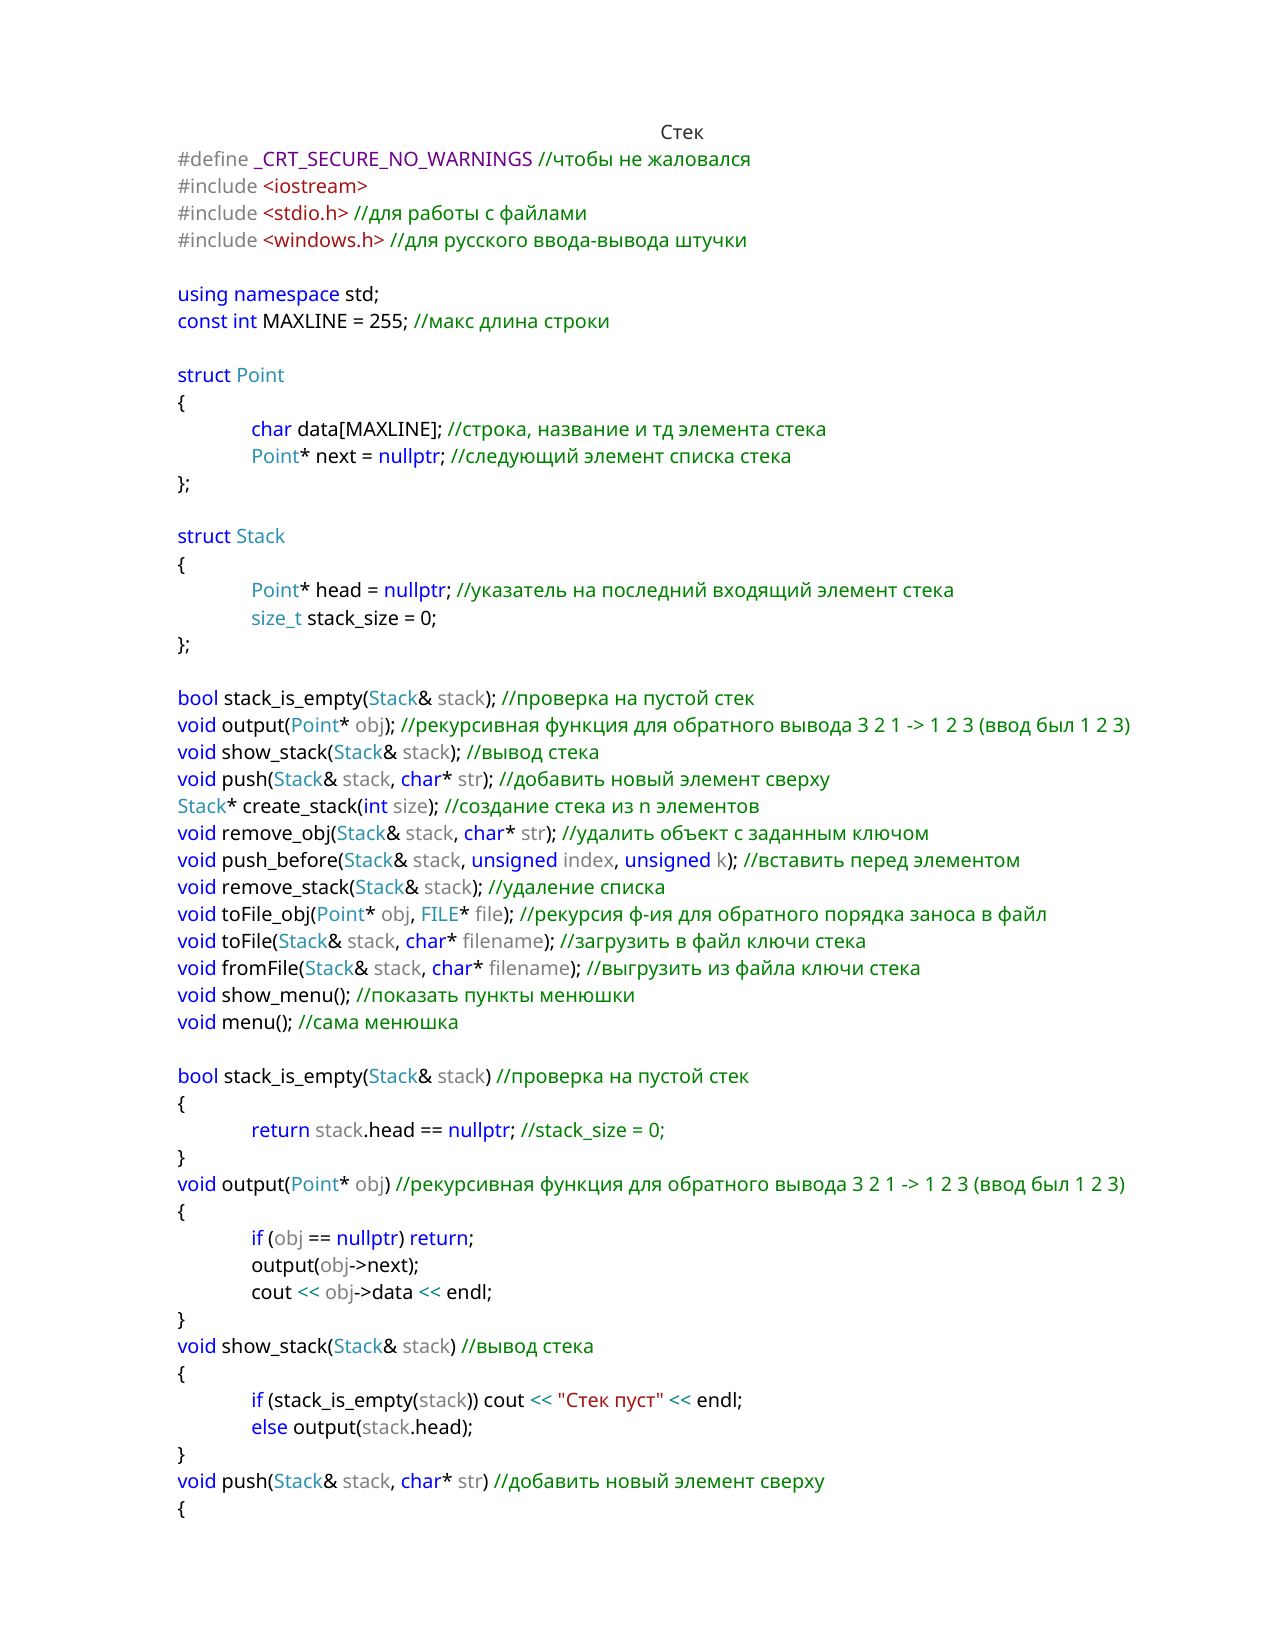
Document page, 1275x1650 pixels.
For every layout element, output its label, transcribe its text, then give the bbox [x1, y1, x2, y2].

text using namespace std; [177, 280, 1186, 307]
text Stack* create_stack(int size); //создание стека из n элементов [177, 793, 1186, 819]
text void push(Stack& stack, char* str); //добавить новый элемент сверху [177, 766, 1186, 793]
text return stack.head == nullptr; //stack_size = 0; [177, 1116, 1186, 1143]
text } [177, 1440, 1186, 1467]
text void menu(); //сама менюшка [177, 1008, 1186, 1035]
text { [177, 1494, 1186, 1521]
text bool stack_is_empty(Stack& stack); //проверка на пустой стек [177, 685, 1186, 712]
text if (obj == nullptr) return; [177, 1224, 1186, 1251]
text if (stack_is_empty(stack)) cout << "Стек пуст" << endl; [177, 1386, 1186, 1413]
text void show_stack(Stack& stack); //вывод стека [177, 739, 1186, 766]
text size_t stack_size = 0; [177, 604, 1186, 631]
text #include <stdio.h> //для работы с файлами [177, 199, 1186, 226]
text char data[MAXLINE]; //строка, название и тд элемента стека [177, 415, 1186, 442]
text void output(Point* obj) //рекурсивная функция для обратного вывода 3 2 1 -> 1 2 3 (ввод был 1 2 3) [177, 1170, 1186, 1197]
text { [177, 550, 1186, 577]
text void show_stack(Stack& stack) //вывод стека [177, 1332, 1186, 1359]
text else output(stack.head); [177, 1413, 1186, 1440]
text #define _CRT_SECURE_NO_WARNINGS //чтобы не жаловался [177, 145, 1186, 172]
text struct Stack [177, 523, 1186, 550]
text struct Point [177, 361, 1186, 388]
text { [177, 1359, 1186, 1386]
text void fromFile(Stack& stack, char* filename); //выгрузить из файла ключи стека [177, 954, 1186, 981]
text void toFile_obj(Point* obj, FILE* file); //рекурсия ф-ия для обратного порядка заноса в файл [177, 901, 1186, 927]
text }; [177, 469, 1186, 496]
text }; [177, 631, 1186, 658]
text Point* head = nullptr; //указатель на последний входящий элемент стека [177, 577, 1186, 604]
text { [177, 388, 1186, 415]
text void toFile(Stack& stack, char* filename); //загрузить в файл ключи стека [177, 927, 1186, 954]
text void output(Point* obj); //рекурсивная функция для обратного вывода 3 2 1 -> 1 2 3 (ввод был 1 2 3) [177, 712, 1186, 739]
text } [177, 1143, 1186, 1170]
text void push_before(Stack& stack, unsigned index, unsigned k); //вставить перед элементом [177, 847, 1186, 873]
text { [177, 1089, 1186, 1116]
text cout << obj->data << endl; [177, 1278, 1186, 1305]
text { [177, 1197, 1186, 1224]
text void show_menu(); //показать пункты менюшки [177, 981, 1186, 1008]
text const int MAXLINE = 255; //макс длина строки [177, 307, 1186, 334]
text bool stack_is_empty(Stack& stack) //проверка на пустой стек [177, 1062, 1186, 1089]
text void push(Stack& stack, char* str) //добавить новый элемент сверху [177, 1467, 1186, 1494]
text void remove_stack(Stack& stack); //удаление списка [177, 873, 1186, 901]
text Point* next = nullptr; //следующий элемент списка стека [177, 442, 1186, 469]
text output(obj->next); [177, 1251, 1186, 1278]
text #include <iostream> [177, 172, 1186, 199]
text void remove_obj(Stack& stack, char* str); //удалить объект с заданным ключом [177, 819, 1186, 847]
text #include <windows.h> //для русского ввода-вывода штучки [177, 226, 1186, 253]
text Стек [177, 118, 1186, 145]
text } [177, 1305, 1186, 1332]
